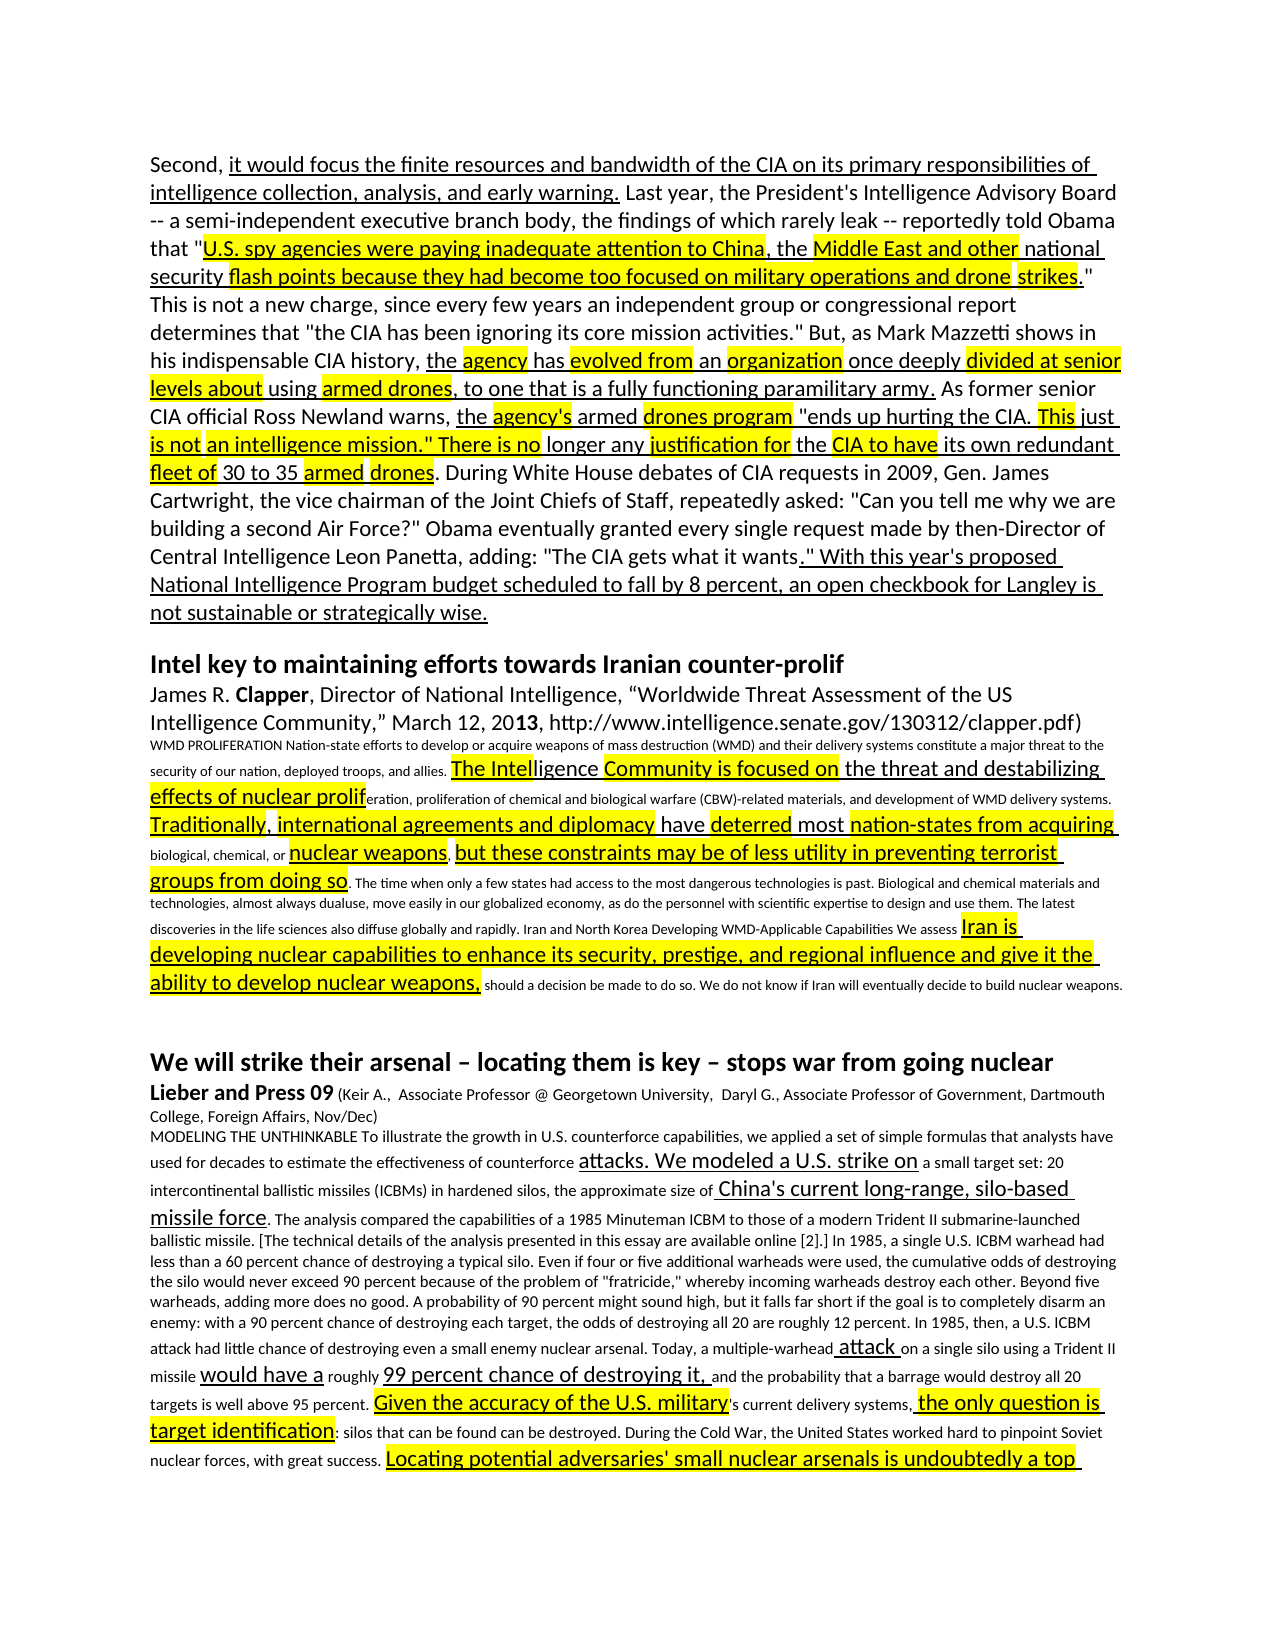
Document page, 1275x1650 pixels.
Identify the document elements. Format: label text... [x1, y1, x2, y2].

text WMD PROLIFERATION Nation-state efforts to develop or acquire weapons of mass destruction (WMD) and their delivery systems constitute a major threat to the security of our nation, deployed troops, and allies. The Intelligence Community is focused on the threat and destabilizing effects of nuclear proliferation, proliferation of chemical and biological warfare (CBW)-related materials, and development of WMD delivery systems. Traditionally, international agreements and diplomacy have deterred most nation-states from acquiring biological, chemical, or nuclear weapons, but these constraints may be of less utility in preventing terrorist groups from doing so. The time when only a few states had access to the most dangerous technologies is past. Biological and chemical materials and technologies, almost always dualuse, move easily in our globalized economy, as do the personnel with scientific expertise to design and use them. The latest discoveries in the life sciences also diffuse globally and rapidly. Iran and North Korea Developing WMD-Applicable Capabilities We assess Iran is developing nuclear capabilities to enhance its security, prestige, and regional influence and give it the ability to develop nuclear weapons, should a decision be made to do so. We do not know if Iran will eventually decide to build nuclear weapons. [150, 736, 1125, 996]
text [150, 1126, 1125, 1472]
subtitle We will strike their arsenal – locating them is key – stops war from going nuclear [150, 1045, 1125, 1078]
subtitle Intel key to maintaining efforts towards Iranian counter-prolif [150, 647, 1125, 680]
text James R. Clapper, Director of National Intelligence, “Worldwide Threat Assessment of the US Intelligence Community,” March 12, 2013, http://www.intelligence.senate.gov/130312/clapper.pdf) [150, 680, 1125, 736]
text Second, it would focus the finite resources and bandwidth of the CIA on its primary responsibilities of intelligence collection, analysis, and early warning. Last year, the President's Intelligence Advisory Board -- a semi-independent executive branch body, the findings of which rarely leak -- reportedly told Obama that "U.S. spy agencies were paying inadequate attention to China, the Middle East and other national security flash points because they had become too focused on military operations and drone strikes." This is not a new charge, since every few years an independent group or congressional report determines that "the CIA has been ignoring its core mission activities." But, as Mark Mazzetti shows in his indispensable CIA history, the agency has evolved from an organization once deeply divided at senior levels about using armed drones, to one that is a fully functioning paramilitary army. As former senior CIA official Ross Newland warns, the agency's armed drones program "ends up hurting the CIA. This just is not an intelligence mission." There is no longer any justification for the CIA to have its own redundant fleet of 30 to 35 armed drones. During White House debates of CIA requests in 2009, Gen. James Cartwright, the vice chairman of the Joint Chiefs of Staff, repeatedly asked: "Can you tell me why we are building a second Air Force?" Obama eventually granted every single request made by then-Director of Central Intelligence Leon Panetta, adding: "The CIA gets what it wants." With this year's proposed National Intelligence Program budget scheduled to fall by 8 percent, an open checkbook for Langley is not sustainable or strategically wise. [150, 150, 1125, 626]
text Lieber and Press 09 (Keir A., Associate Professor @ Georgetown University, Daryl G., Associate Professor of Government, Dartmouth College, Foreign Affairs, Nov/Dec) [150, 1078, 1125, 1126]
